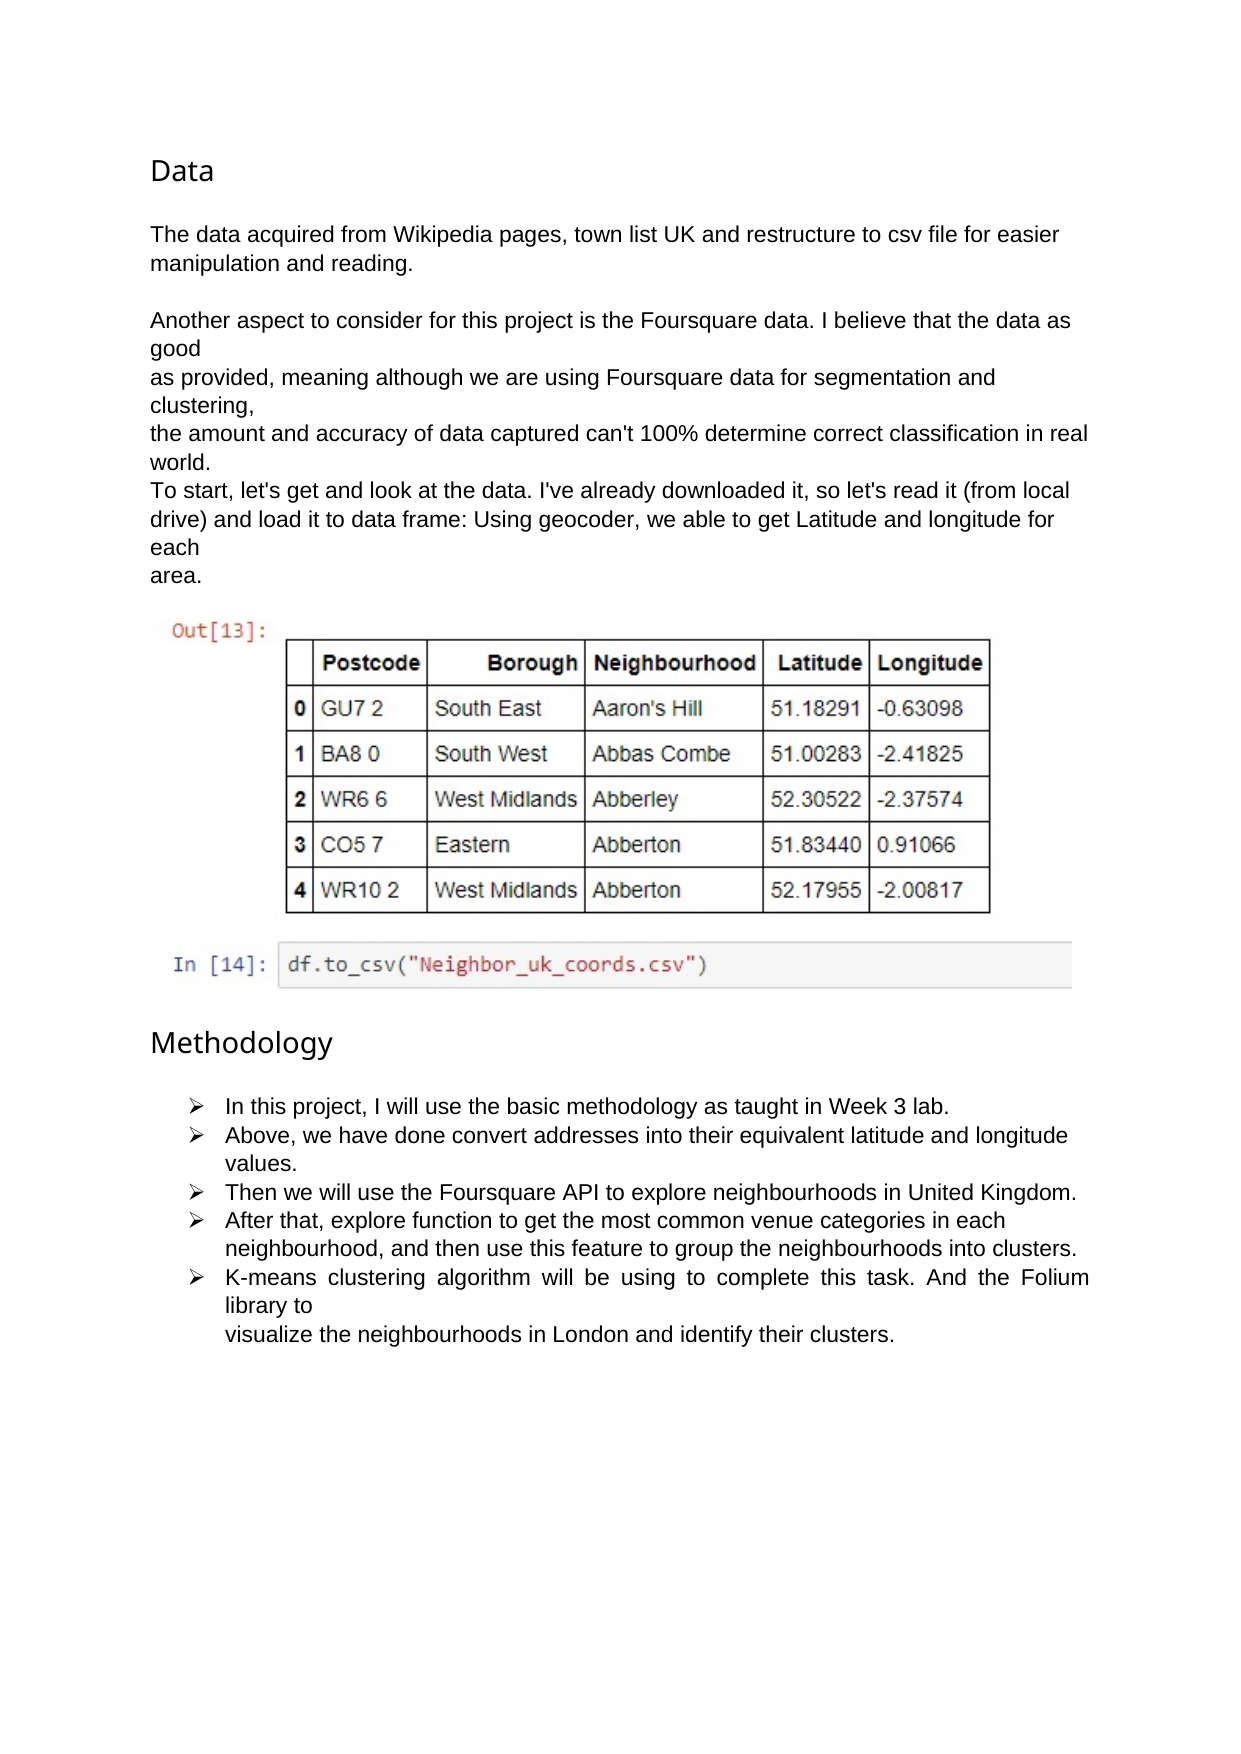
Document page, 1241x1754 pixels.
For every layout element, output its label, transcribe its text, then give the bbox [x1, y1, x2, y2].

text To start, let's get and look at the data. I've already downloaded it, so let's read it (from local [150, 477, 1090, 503]
text as provided, meaning although we are using Foursquare data for segmentation and clustering, [150, 363, 1090, 418]
list visualize the neighbourhoods in London and identify their clusters. [225, 1321, 1090, 1347]
list In this project, I will use the basic methodology as taught in Week 3 lab. [187, 1093, 1090, 1119]
list After that, explore function to get the most common venue categories in each [187, 1207, 1090, 1233]
text world. [150, 449, 1090, 475]
list Above, we have done convert addresses into their equivalent latitude and longitude values. [187, 1122, 1090, 1176]
text area. [150, 562, 1090, 589]
text The data acquired from Wikipedia pages, town list UK and restructure to csv file for easier manipulation and reading. [150, 221, 1090, 276]
text Data [150, 150, 1090, 190]
picture [150, 619, 1072, 992]
list Then we will use the Foursquare API to explore neighbourhoods in United Kingdom. [187, 1178, 1090, 1205]
text Methodology [150, 1022, 1090, 1062]
list neighbourhood, and then use this feature to group the neighbourhoods into clusters. [225, 1235, 1090, 1262]
list K-means clustering algorithm will be using to complete this task. And the Folium library to [187, 1264, 1090, 1318]
text the amount and accuracy of data captured can't 100% determine correct classification in real [150, 420, 1090, 447]
text Another aspect to consider for this project is the Foursquare data. I believe that the data as good [150, 307, 1090, 361]
text drive) and load it to data frame: Using geocoder, we able to get Latitude and longitude for each [150, 506, 1090, 560]
